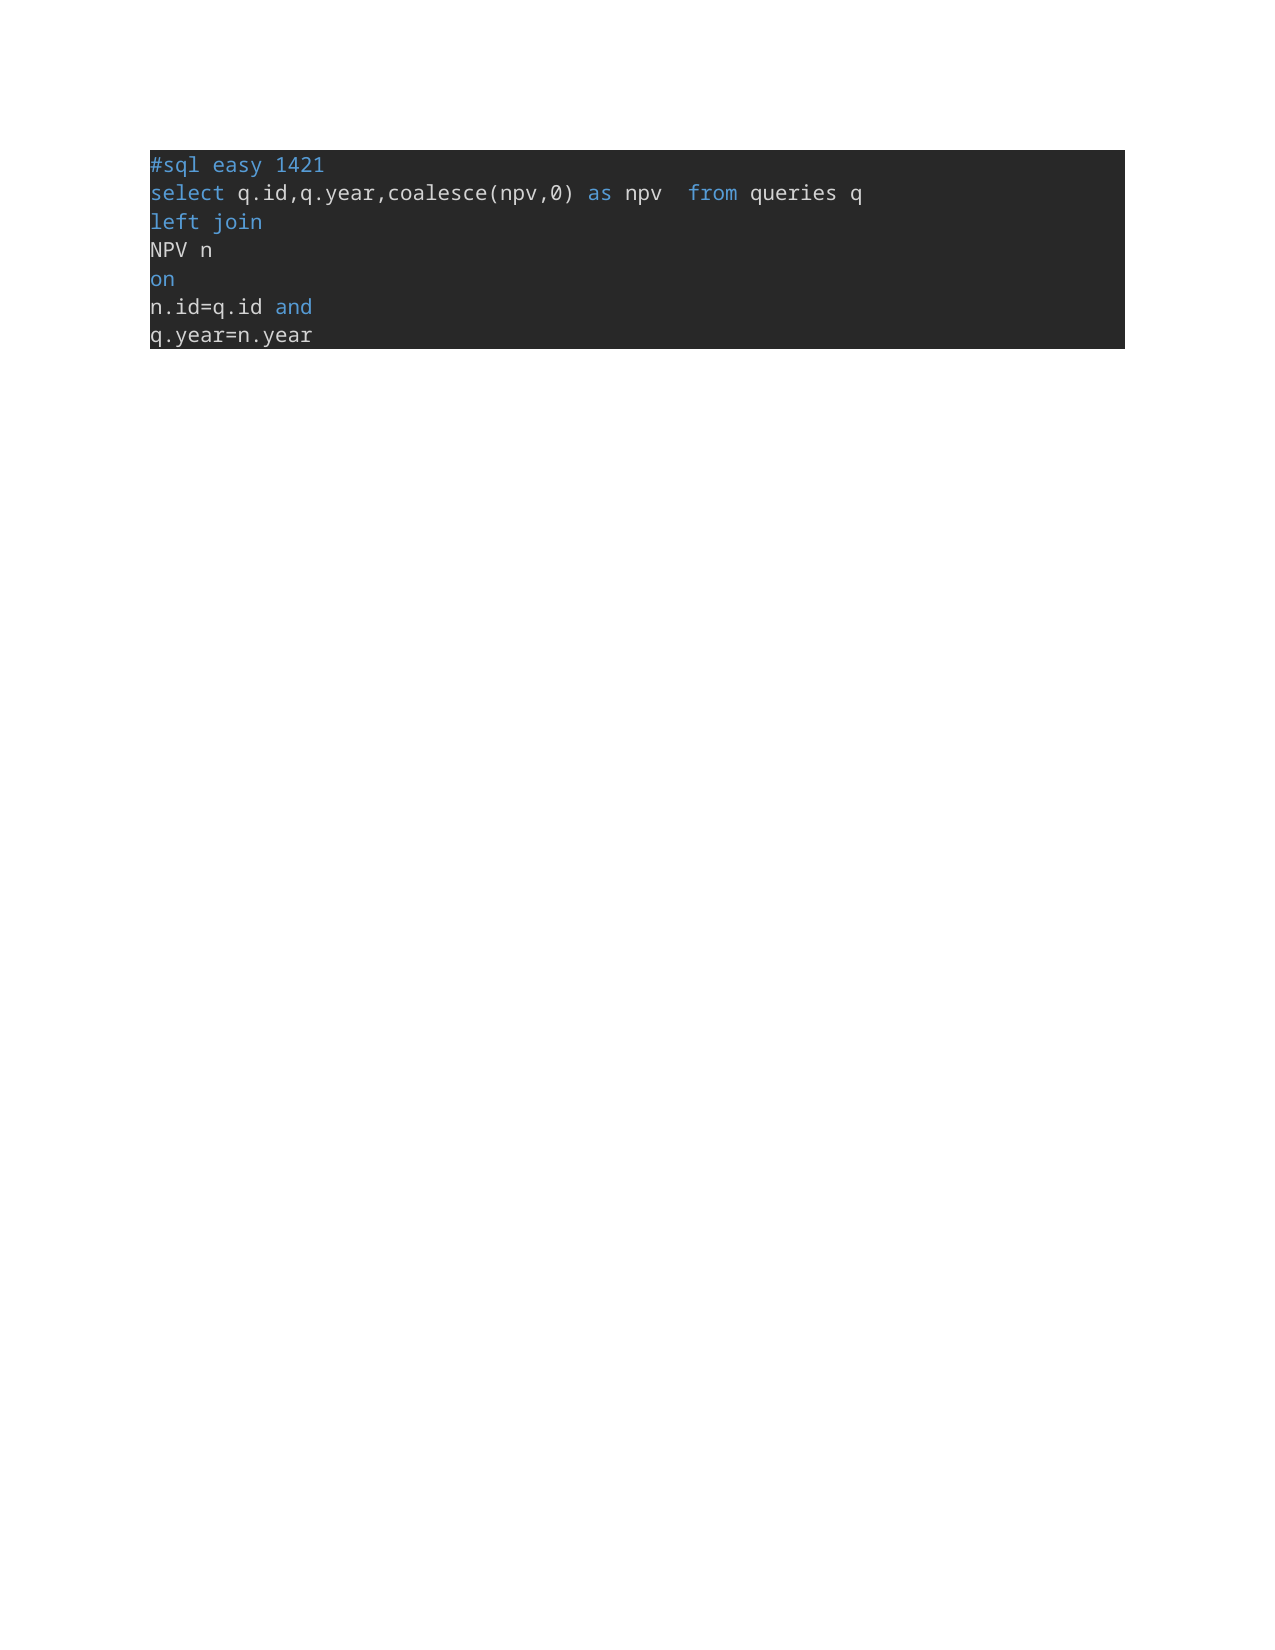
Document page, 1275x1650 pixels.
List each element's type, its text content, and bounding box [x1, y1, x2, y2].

text n.id=q.id and [150, 292, 1125, 321]
text left join [150, 207, 1125, 235]
text select q.id,q.year,coalesce(npv,0) as npv from queries q [150, 178, 1125, 207]
text NPV n [150, 235, 1125, 264]
text #sql easy 1421 [150, 150, 1125, 178]
text q.year=n.year [150, 321, 1125, 349]
text on [150, 264, 1125, 292]
